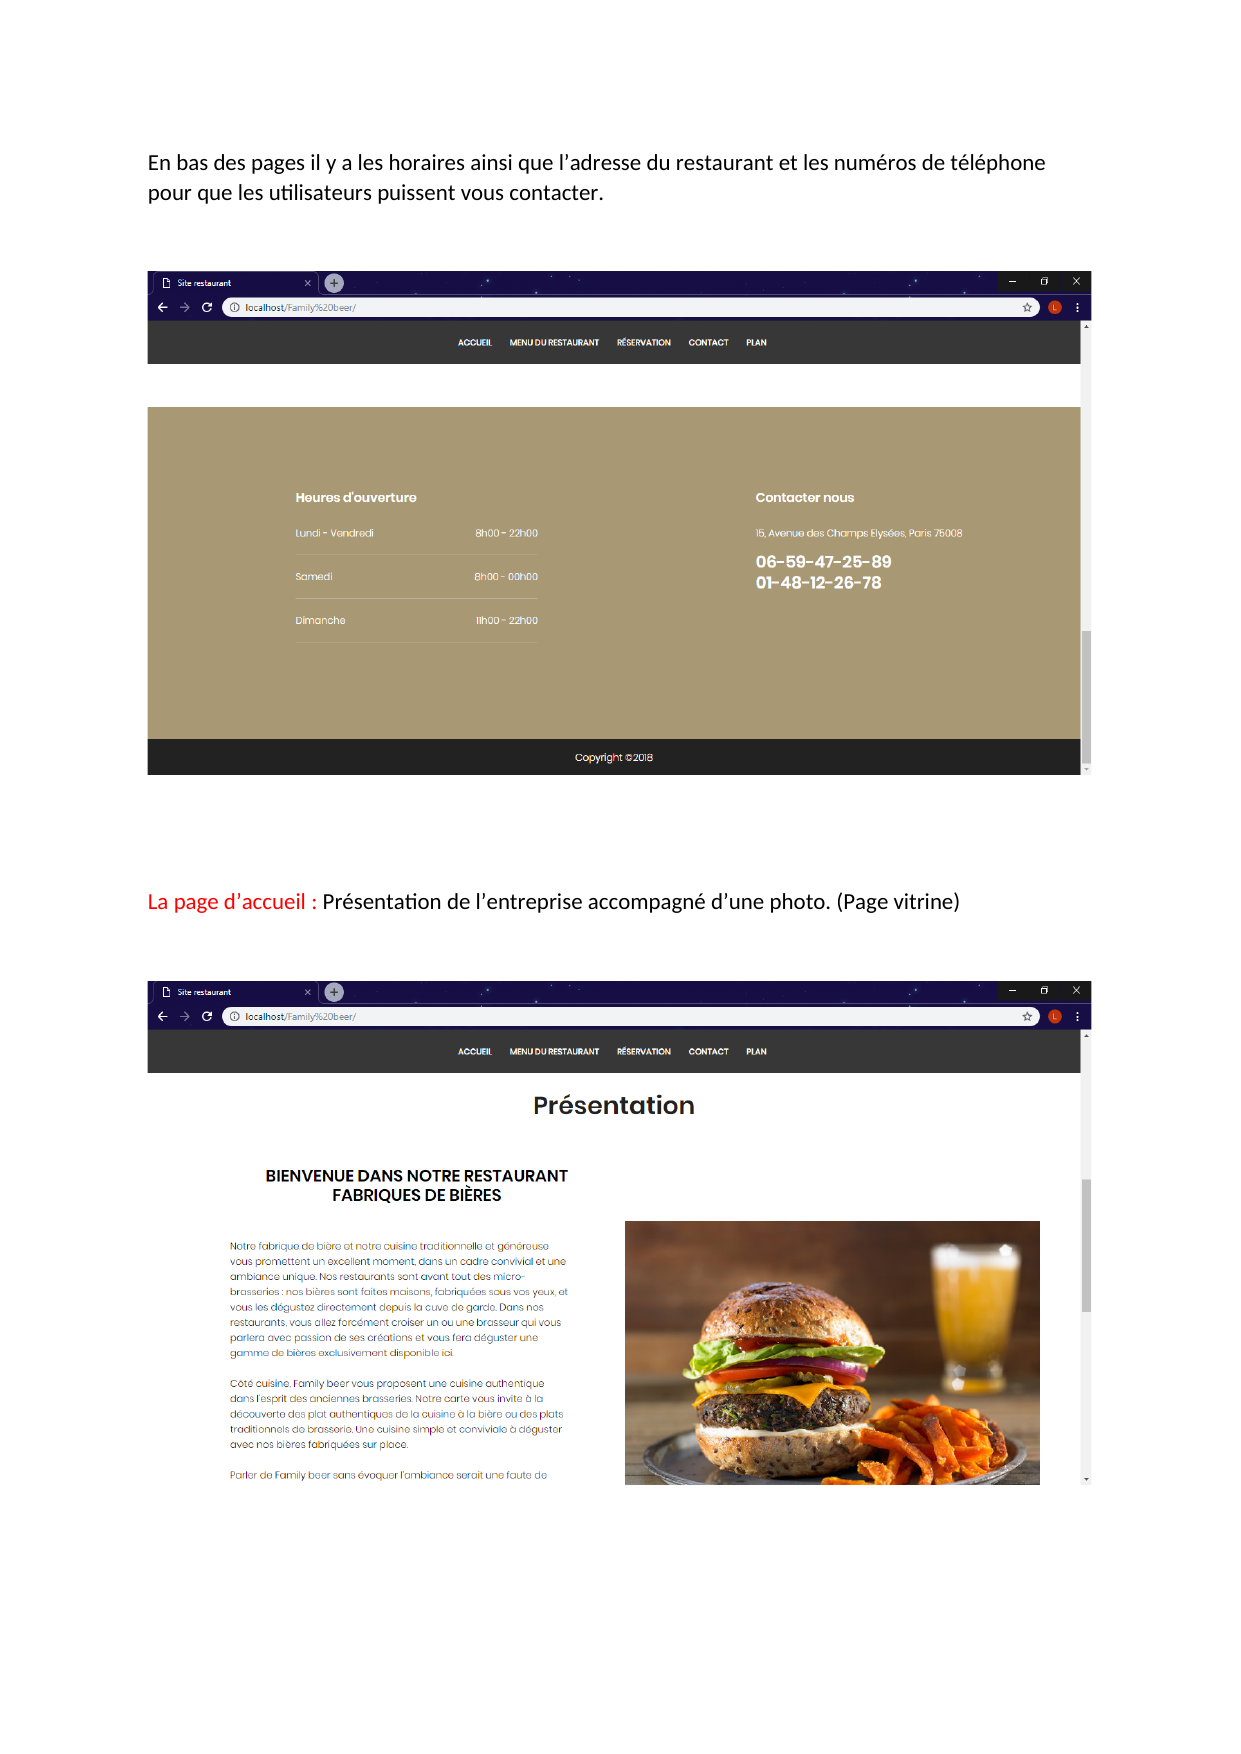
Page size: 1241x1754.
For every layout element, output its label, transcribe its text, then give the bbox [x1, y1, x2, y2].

text En bas des pages il y a les horaires ainsi que l’adresse du restaurant et les numéros de téléphone pour que les utilisateurs puissent vous contacter. [148, 148, 1093, 206]
text La page d’accueil : Présentation de l’entreprise accompagné d’une photo. (Page vitrine) [148, 887, 1093, 915]
picture [147, 271, 1092, 775]
picture [147, 981, 1092, 1485]
